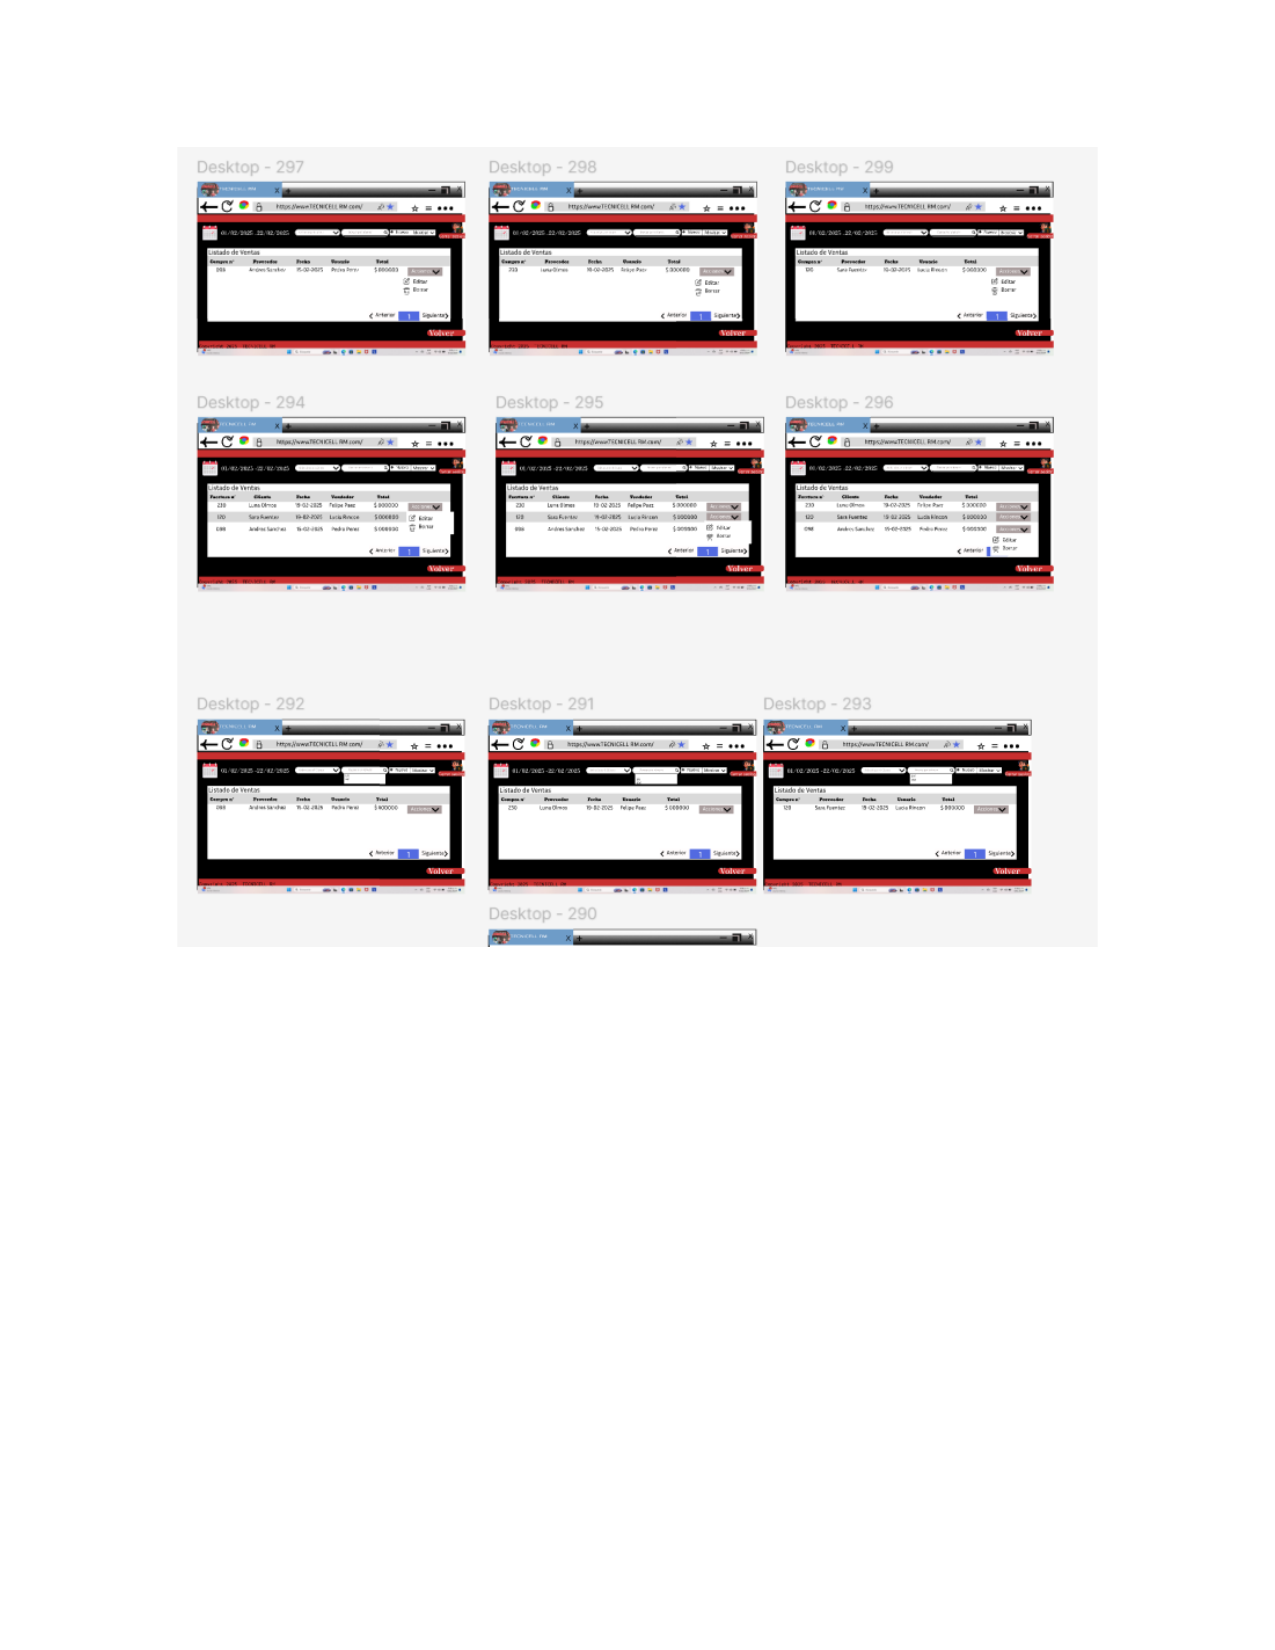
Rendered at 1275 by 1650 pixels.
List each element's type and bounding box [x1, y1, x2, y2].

picture [177, 147, 1098, 947]
